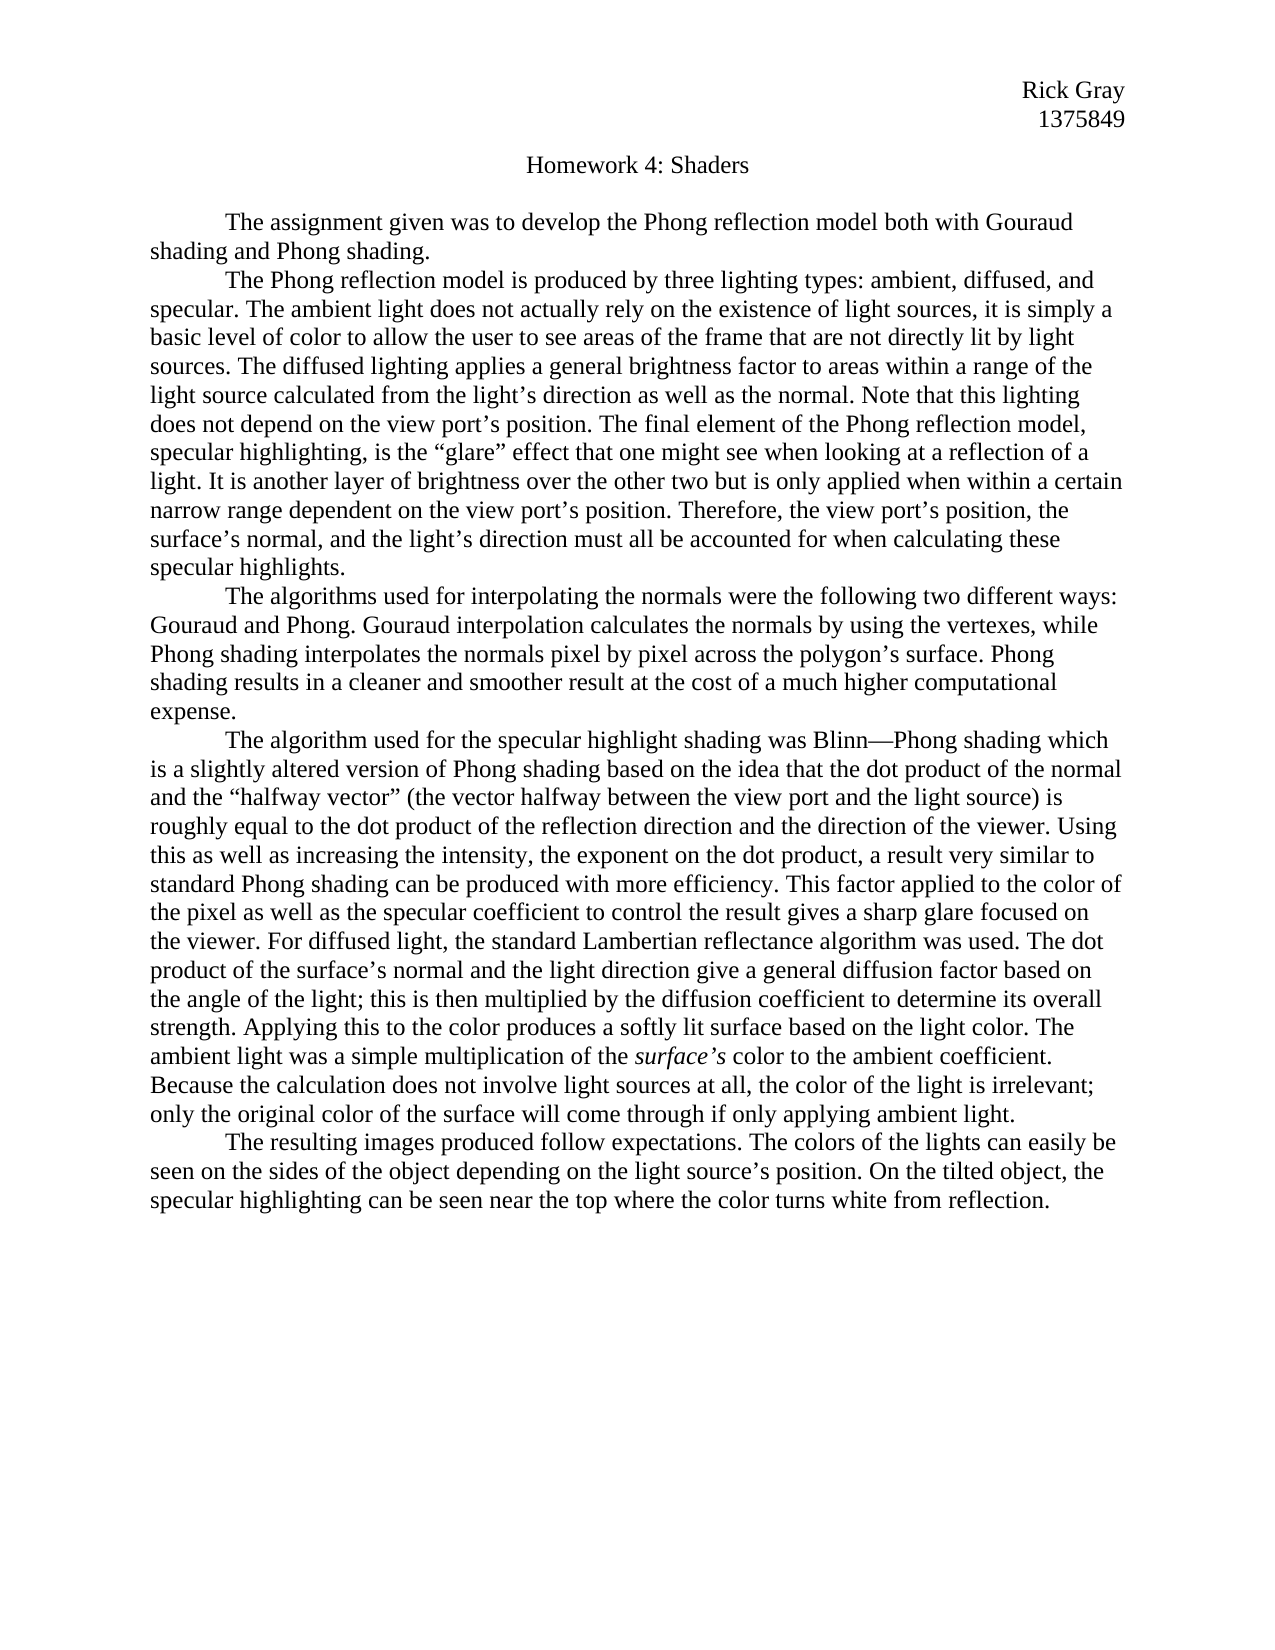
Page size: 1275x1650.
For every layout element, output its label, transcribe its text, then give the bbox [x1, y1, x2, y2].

text The resulting images produced follow expectations. The colors of the lights can easily be seen on the sides of the object depending on the light source’s position. On the tilted object, the specular highlighting can be seen near the top where the color turns white from reflection. [150, 1127, 1125, 1214]
text Homework 4: Shaders [150, 150, 1125, 179]
text The algorithms used for interpolating the normals were the following two different ways: Gouraud and Phong. Gouraud interpolation calculates the normals by using the vertexes, while Phong shading interpolates the normals pixel by pixel across the polygon’s surface. Phong shading results in a cleaner and smoother result at the cost of a much higher computational expense. [150, 581, 1125, 725]
text The Phong reflection model is produced by three lighting types: ambient, diffused, and specular. The ambient light does not actually rely on the existence of light sources, it is simply a basic level of color to allow the user to see areas of the frame that are not directly lit by light sources. The diffused lighting applies a general brightness factor to areas within a range of the light source calculated from the light’s direction as well as the normal. Note that this lighting does not depend on the view port’s position. The final element of the Phong reflection model, specular highlighting, is the “glare” effect that one might see when looking at a reflection of a light. It is another layer of brightness over the other two but is only applied when within a certain narrow range dependent on the view port’s position. Therefore, the view port’s position, the surface’s normal, and the light’s direction must all be accounted for when calculating these specular highlights. [150, 265, 1125, 581]
text The algorithm used for the specular highlight shading was Blinn—Phong shading which is a slightly altered version of Phong shading based on the idea that the dot product of the normal and the “halfway vector” (the vector halfway between the view port and the light source) is roughly equal to the dot product of the reflection direction and the direction of the viewer. Using this as well as increasing the intensity, the exponent on the dot product, a result very similar to standard Phong shading can be produced with more efficiency. This factor applied to the color of the pixel as well as the specular coefficient to control the result gives a sharp glare focused on the viewer. For diffused light, the standard Lambertian reflectance algorithm was used. The dot product of the surface’s normal and the light direction give a general diffusion factor based on the angle of the light; this is then multiplied by the diffusion coefficient to determine its overall strength. Applying this to the color produces a softly lit surface based on the light color. The ambient light was a simple multiplication of the surface’s color to the ambient coefficient. Because the calculation does not involve light sources at all, the color of the light is irrelevant; only the original color of the surface will come through if only applying ambient light. [150, 725, 1125, 1127]
text The assignment given was to develop the Phong reflection model both with Gouraud shading and Phong shading. [150, 207, 1125, 265]
